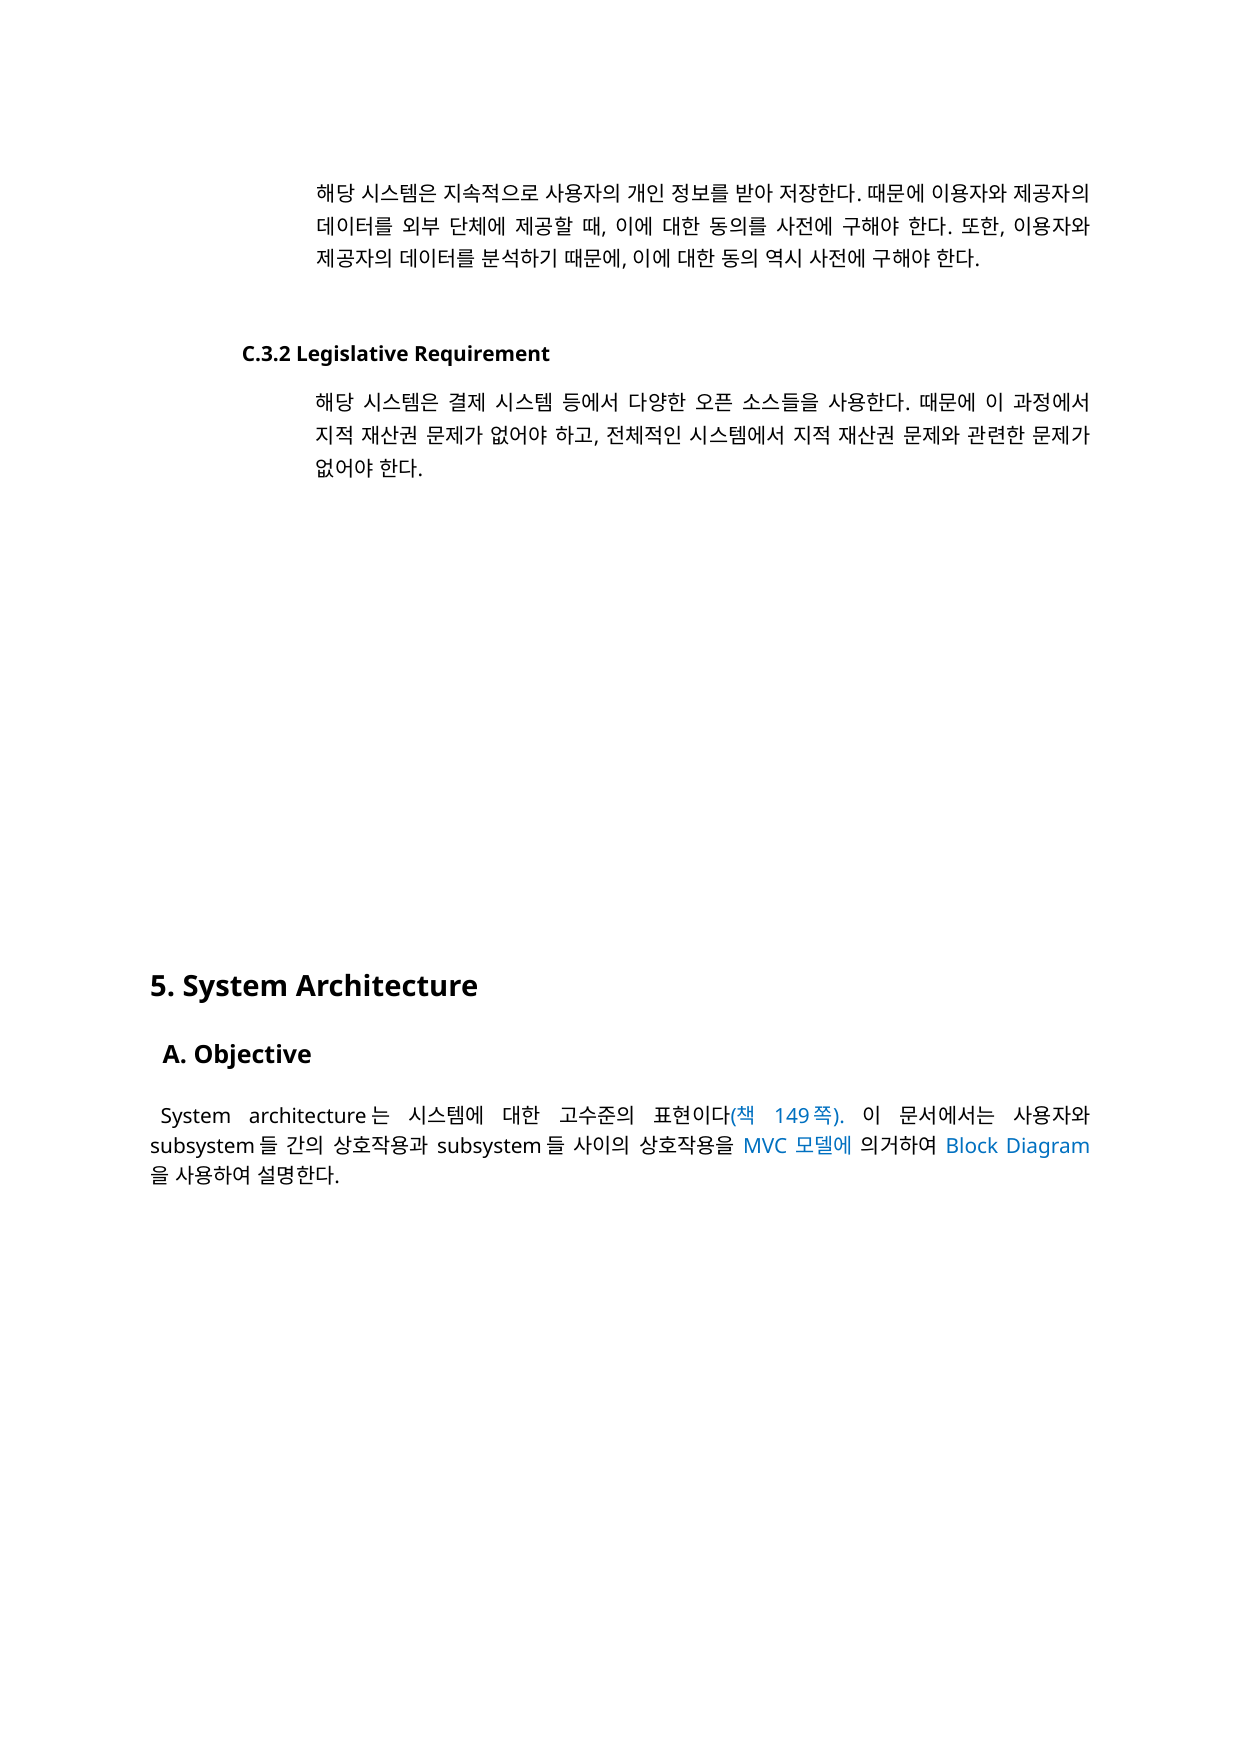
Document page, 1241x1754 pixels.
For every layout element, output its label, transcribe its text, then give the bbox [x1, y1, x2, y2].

list 해당 시스템은 지속적으로 사용자의 개인 정보를 받아 저장한다. 때문에 이용자와 제공자의 데이터를 외부 단체에 제공할 때, 이에 대한 동의를 사전에 구해야 한다. 또한, 이용자와 제공자의 데이터를 분석하기 때문에, 이에 대한 동의 역시 사전에 구해야 한다. [317, 177, 1090, 273]
text System architecture는 시스템에 대한 고수준의 표현이다(책 149쪽). 이 문서에서는 사용자와 subsystem들 간의 상호작용과 subsystem들 사이의 상호작용을 MVC 모델에 의거하여 Block Diagram을 사용하여 설명한다. [150, 1099, 1090, 1190]
list 해당 시스템은 결제 시스템 등에서 다양한 오픈 소스들을 사용한다. 때문에 이 과정에서 지적 재산권 문제가 없어야 하고, 전체적인 시스템에서 지적 재산권 문제와 관련한 문제가 없어야 한다. [316, 387, 1090, 482]
text 5. System Architecture [150, 966, 1090, 1005]
list C.3.2 Legislative Requirement [231, 339, 1090, 368]
text A. Objective [150, 1037, 1090, 1071]
